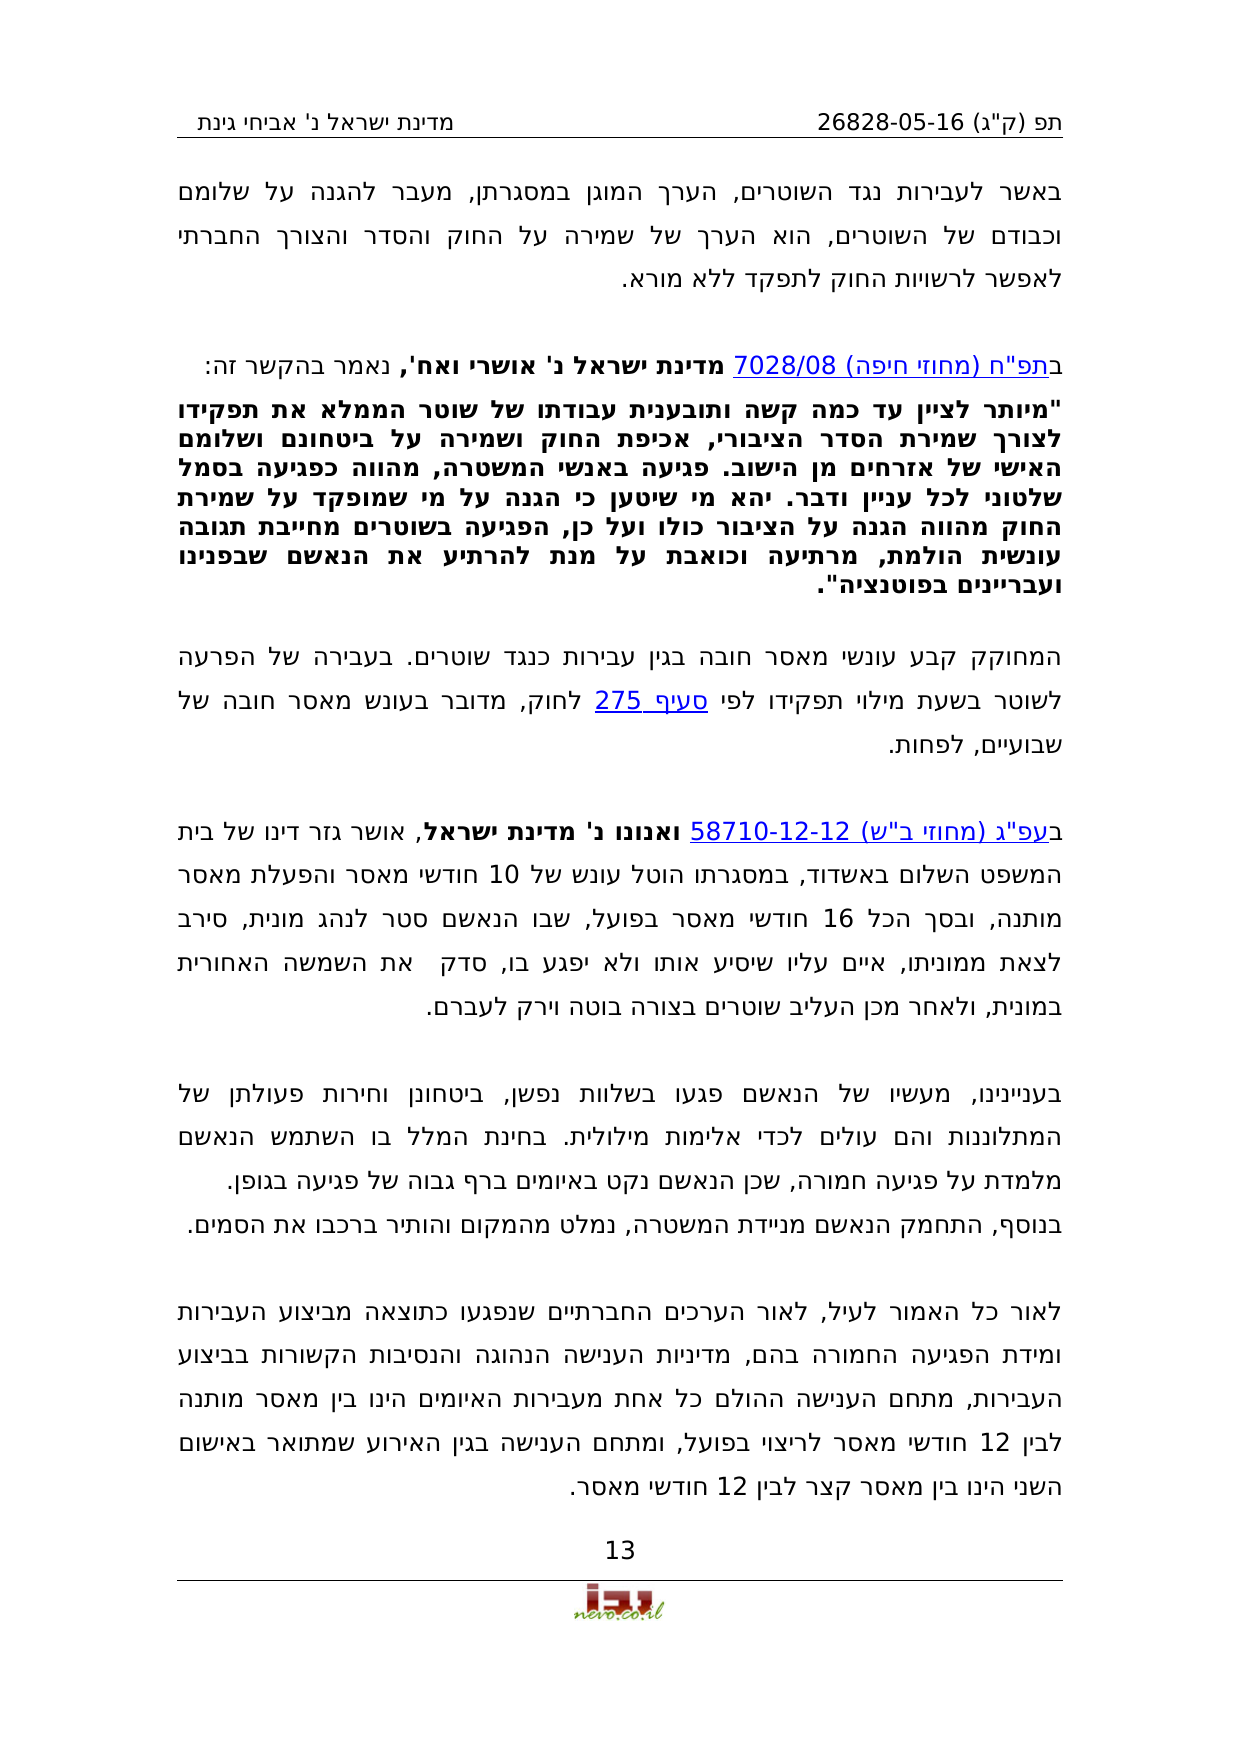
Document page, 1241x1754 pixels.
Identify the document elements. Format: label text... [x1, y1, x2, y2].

picture [574, 1583, 666, 1621]
text "מיותר לציין עד כמה קשה ותובענית עבודתו של שוטר הממלא את תפקידו לצורך שמירת הסדר הציבורי, אכיפת החוק ושמירה על ביטחונם ושלומם האישי של אזרחים מן הישוב. פגיעה באנשי המשטרה, מהווה כפגיעה בסמל שלטוני לכל עניין ודבר. יהא מי שיטען כי הגנה על מי שמופקד על שמירת החוק מהווה הגנה על הציבור כולו ועל כן, הפגיעה בשוטרים מחייבת תגובה עונשית הולמת, מרתיעה וכואבת על מנת להרתיע את הנאשם שבפנינו ועבריינים בפוטנציה". [177, 395, 1063, 599]
text בעניינינו, מעשיו של הנאשם פגעו בשלוות נפשן, ביטחונן וחירות פעולתן של המתלוננות והם עולים לכדי אלימות מילולית. בחינת המלל בו השתמש הנאשם מלמדת על פגיעה חמורה, שכן הנאשם נקט באיומים ברף גבוה של פגיעה בגופן. [177, 1079, 1063, 1196]
text בנוסף, התחמק הנאשם מניידת המשטרה, נמלט מהמקום והותיר ברכבו את הסמים. [177, 1210, 1063, 1239]
text באשר לעבירות נגד השוטרים, הערך המוגן במסגרתן, מעבר להגנה על שלומם וכבודם של השוטרים, הוא הערך של שמירה על החוק והסדר והצורך החברתי לאפשר לרשויות החוק לתפקד ללא מורא. [177, 177, 1063, 294]
text המחוקק קבע עונשי מאסר חובה בגין עבירות כנגד שוטרים. בעבירה של הפרעה לשוטר בשעת מילוי תפקידו לפי סעיף 275 לחוק, מדובר בעונש מאסר חובה של שבועיים, לפחות. [177, 643, 1063, 759]
text בעפ"ג (מחוזי ב"ש) 58710-12-12 ואנונו נ' מדינת ישראל, אושר גזר דינו של בית המשפט השלום באשדוד, במסגרתו הוטל עונש של 10 חודשי מאסר והפעלת מאסר מותנה, ובסך הכל 16 חודשי מאסר בפועל, שבו הנאשם סטר לנהג מונית, סירב לצאת ממוניתו, איים עליו שיסיע אותו ולא יפגע בו, סדק את השמשה האחורית במונית, ולאחר מכן העליב שוטרים בצורה בוטה וירק לעברם. [177, 817, 1063, 1021]
text לאור כל האמור לעיל, לאור הערכים החברתיים שנפגעו כתוצאה מביצוע העבירות ומידת הפגיעה החמורה בהם, מדיניות הענישה הנהוגה והנסיבות הקשורות בביצוע העבירות, מתחם הענישה ההולם כל אחת מעבירות האיומים הינו בין מאסר מותנה לבין 12 חודשי מאסר לריצוי בפועל, ומתחם הענישה בגין האירוע שמתואר באישום השני הינו בין מאסר קצר לבין 12 חודשי מאסר. [177, 1297, 1063, 1501]
text בתפ"ח (מחוזי חיפה) 7028/08 מדינת ישראל נ' אושרי ואח', נאמר בהקשר זה: [177, 352, 1063, 381]
